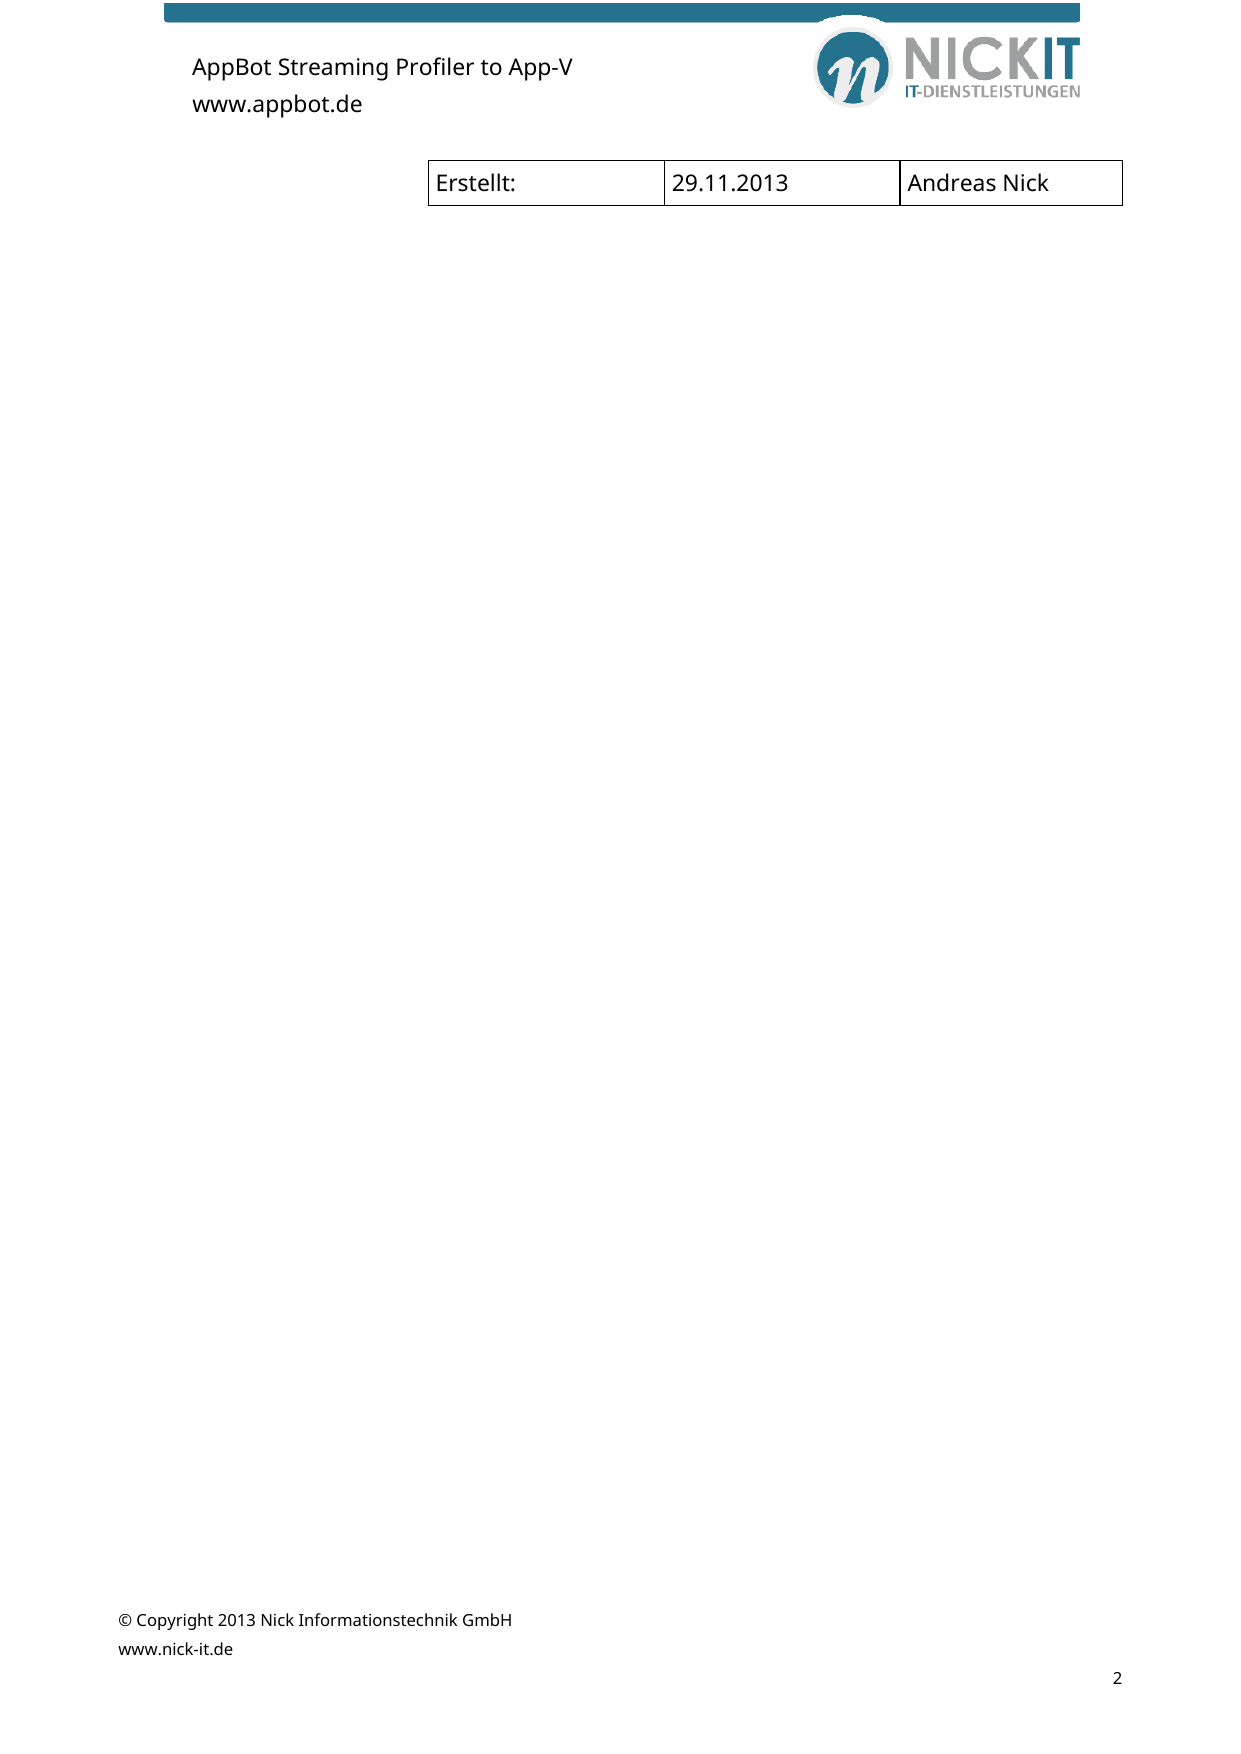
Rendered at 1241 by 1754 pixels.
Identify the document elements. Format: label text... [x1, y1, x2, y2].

table_cell Erstellt: [429, 161, 664, 204]
table_cell 29.11.2013 [665, 161, 899, 204]
picture [118, 3, 1121, 159]
table_cell Andreas Nick [901, 161, 1122, 204]
